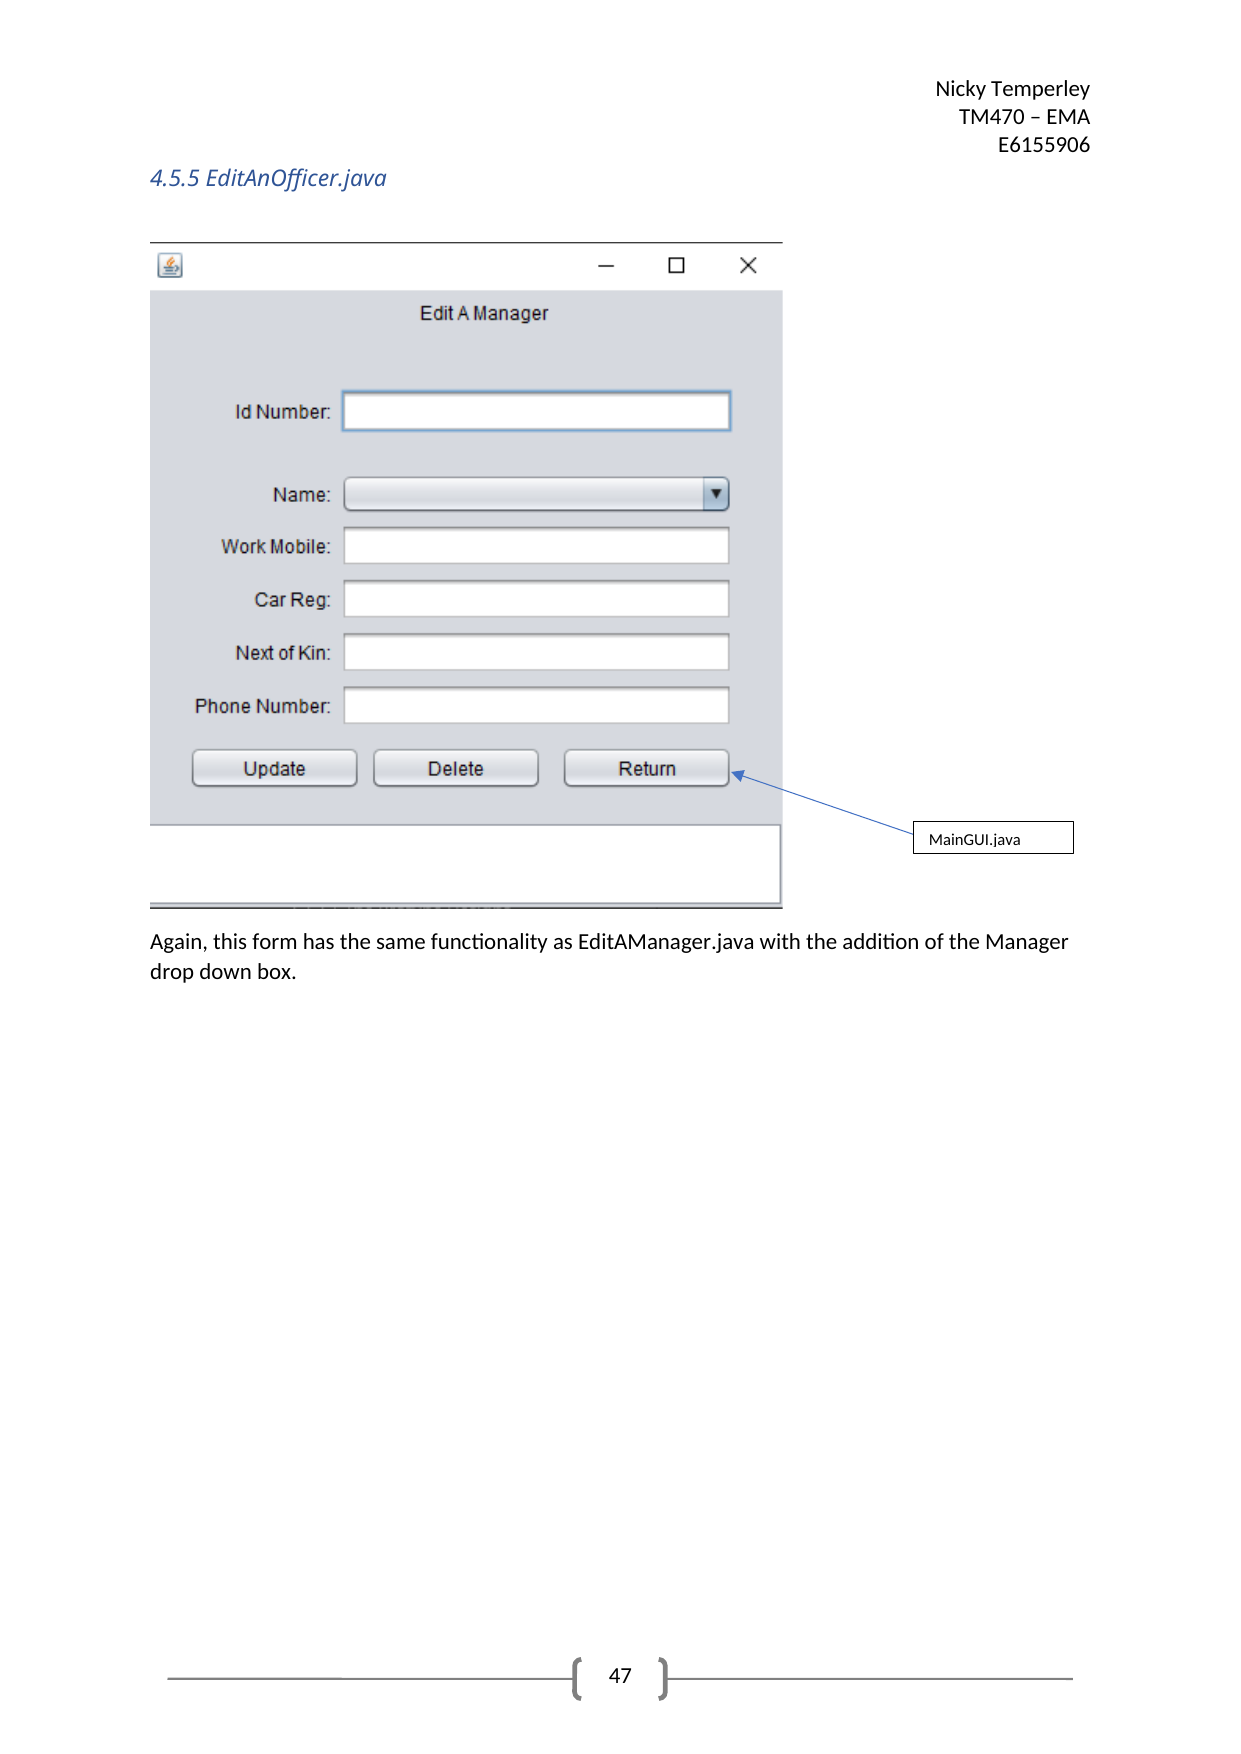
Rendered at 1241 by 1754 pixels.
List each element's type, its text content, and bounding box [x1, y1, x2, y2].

text Again, this form has the same functionality as EditAManager.java with the addition of the Manager drop down box. [150, 927, 1090, 985]
picture [150, 242, 783, 909]
subtitle 4.5.5 EditAnOfficer.java [150, 162, 1090, 193]
